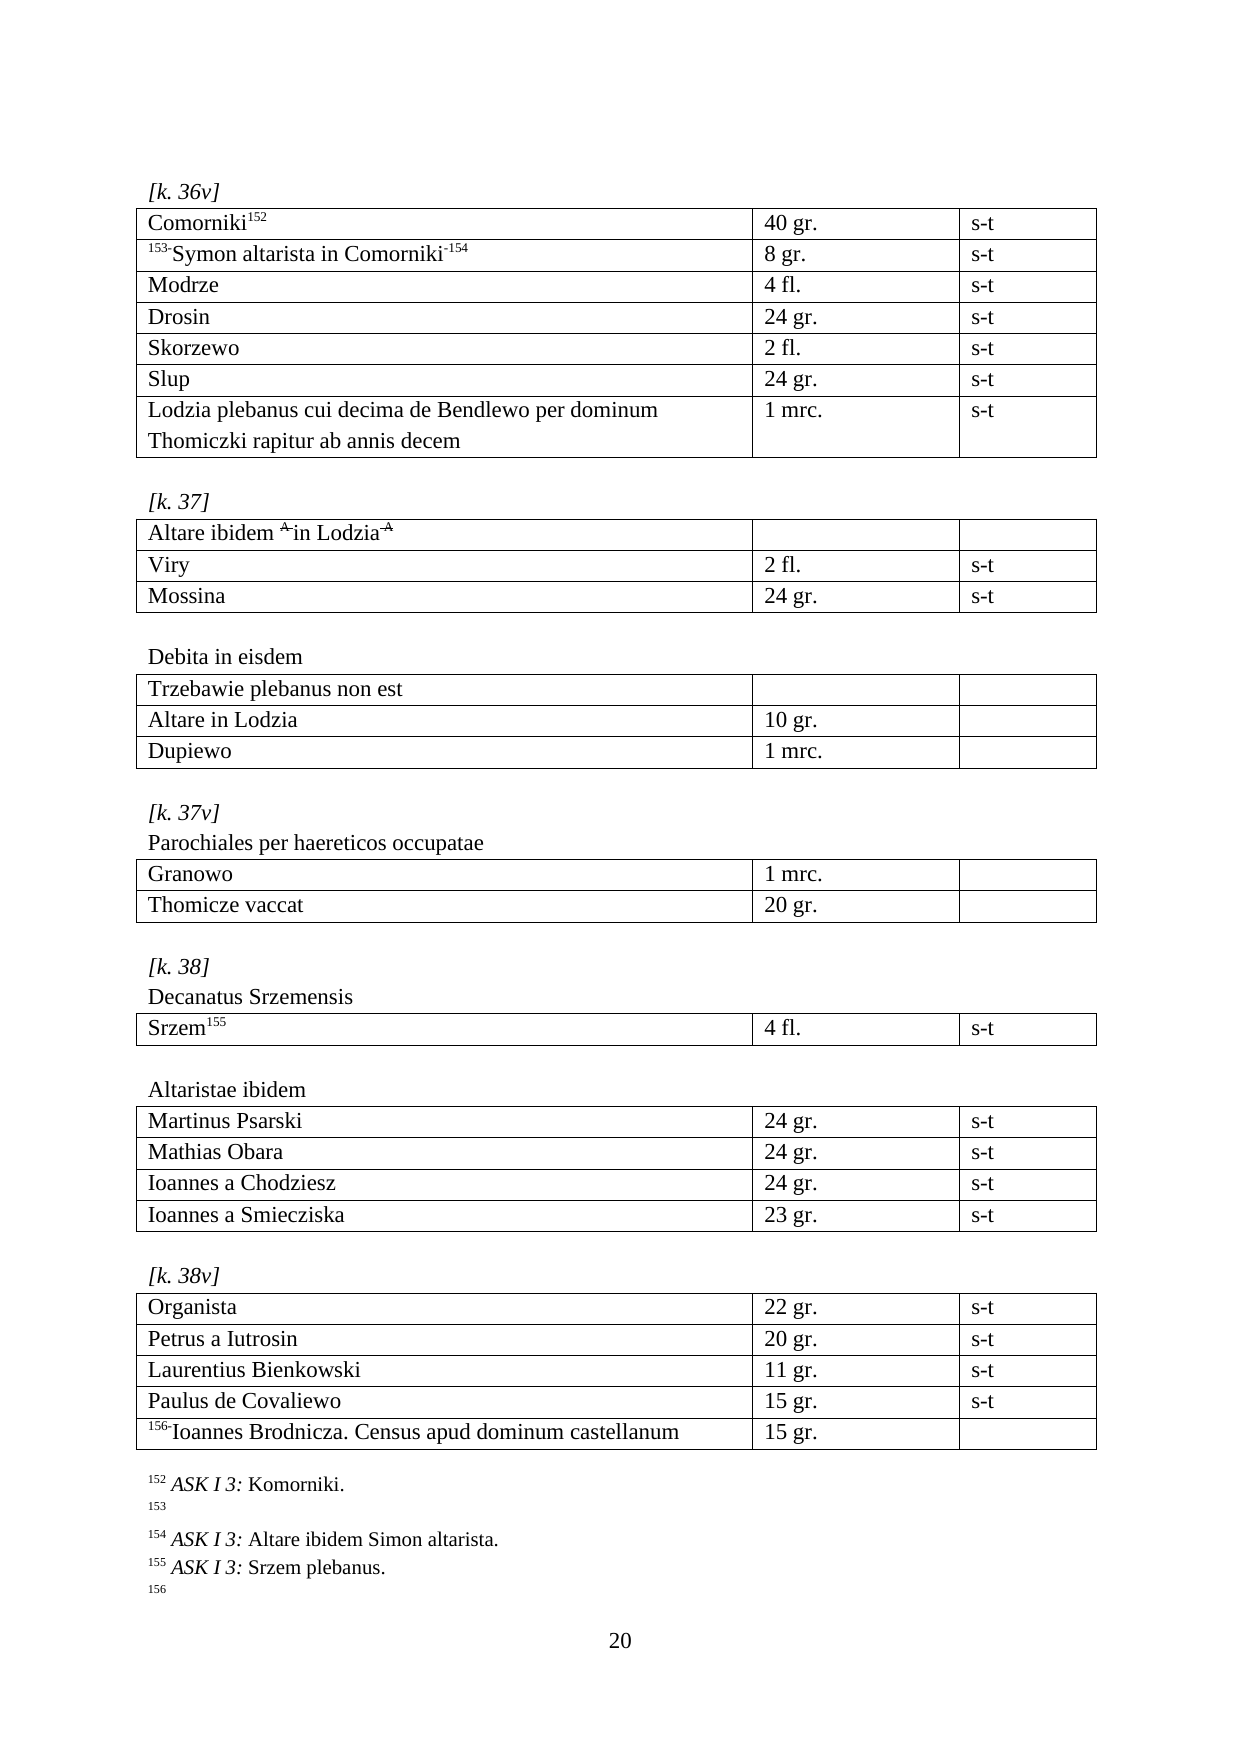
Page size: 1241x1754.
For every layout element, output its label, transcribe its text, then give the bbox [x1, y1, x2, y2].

table_cell Thomicze vaccat [137, 891, 752, 922]
table_cell s-t [960, 397, 1096, 457]
table_cell Mossina [137, 582, 752, 612]
table_header Martinus Psarski [137, 1107, 752, 1137]
table_header 4 fl. [753, 1014, 959, 1044]
text [k. 38v] [148, 1262, 1093, 1288]
table_cell 24 gr. [753, 1170, 959, 1200]
table_cell Ioannes a Chodziesz [137, 1170, 752, 1200]
table_header s-t [960, 1294, 1096, 1324]
table_cell [960, 1419, 1096, 1449]
table_cell s-t [960, 1325, 1096, 1355]
table_cell Drosin [137, 303, 752, 333]
table_header s-t [960, 1107, 1096, 1137]
table_cell s-t [960, 1387, 1096, 1417]
table_cell 2 fl. [753, 551, 959, 581]
table_cell s-t [960, 272, 1096, 302]
table_cell s-t [960, 303, 1096, 333]
text Decanatus Srzemensis [148, 983, 1093, 1009]
table_cell Ioannes a Smiecziska [137, 1201, 752, 1231]
table_cell [960, 706, 1096, 736]
table_cell Mathias Obara [137, 1138, 752, 1168]
table_cell s-t [960, 582, 1096, 612]
text [k. 36v] [148, 178, 1093, 204]
table_header [960, 860, 1096, 890]
table_header 40 gr. [753, 209, 959, 239]
table_header s-t [960, 1014, 1096, 1044]
table_cell s-t [960, 1201, 1096, 1231]
table_cell 10 gr. [753, 706, 959, 736]
table_cell 15 gr. [753, 1419, 959, 1449]
table_header s-t [960, 209, 1096, 239]
table_cell Slup [137, 365, 752, 396]
table_cell Modrze [137, 272, 752, 302]
table_header Comorniki [137, 209, 752, 239]
table_cell s-t [960, 365, 1096, 396]
table_cell s-t [960, 551, 1096, 581]
table_cell 24 gr. [753, 582, 959, 612]
table_cell 1 mrc. [753, 397, 959, 457]
table_cell Skorzewo [137, 334, 752, 364]
text Parochiales per haereticos occupatae [148, 829, 1093, 855]
table_header [960, 520, 1096, 550]
table_cell s-t [960, 334, 1096, 364]
table_header [753, 675, 959, 705]
table_cell 24 gr. [753, 365, 959, 396]
table_cell [960, 737, 1096, 767]
table_header Granowo [137, 860, 752, 890]
table_cell s-t [960, 240, 1096, 271]
table_cell 1 mrc. [753, 737, 959, 767]
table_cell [137, 1419, 752, 1449]
table_cell 20 gr. [753, 891, 959, 922]
table_cell Laurentius Bienkowski [137, 1356, 752, 1386]
table_cell 20 gr. [753, 1325, 959, 1355]
table_header Organista [137, 1294, 752, 1324]
table_header [753, 520, 959, 550]
table_cell 2 fl. [753, 334, 959, 364]
table_cell Viry [137, 551, 752, 581]
table_cell 8 gr. [753, 240, 959, 271]
table_cell 23 gr. [753, 1201, 959, 1231]
table_header 24 gr. [753, 1107, 959, 1137]
table_cell -Symon altarista in Comorniki- [137, 240, 752, 271]
table_cell Lodzia plebanus cui decima de Bendlewo per dominum Thomiczki rapitur ab annis decem [137, 397, 752, 457]
table_header Altare ibidem A in Lodzia A [137, 520, 752, 550]
table_header 22 gr. [753, 1294, 959, 1324]
table_cell Petrus a Iutrosin [137, 1325, 752, 1355]
text [k. 38] [148, 953, 1093, 979]
text [k. 37] [148, 488, 1093, 514]
table_cell s-t [960, 1138, 1096, 1168]
table_header Trzebawie plebanus non est [137, 675, 752, 705]
table_cell 24 gr. [753, 303, 959, 333]
table_cell Paulus de Covaliewo [137, 1387, 752, 1417]
table_cell Dupiewo [137, 737, 752, 767]
text Debita in eisdem [148, 643, 1093, 670]
text [k. 37v] [148, 799, 1093, 825]
text Altaristae ibidem [148, 1076, 1093, 1102]
table_cell 15 gr. [753, 1387, 959, 1417]
table_cell 11 gr. [753, 1356, 959, 1386]
table_cell s-t [960, 1356, 1096, 1386]
table_cell 4 fl. [753, 272, 959, 302]
table_cell s-t [960, 1170, 1096, 1200]
table_header [960, 675, 1096, 705]
table_cell Altare in Lodzia [137, 706, 752, 736]
table_header Srzem [137, 1014, 752, 1044]
table_cell 24 gr. [753, 1138, 959, 1168]
table_header 1 mrc. [753, 860, 959, 890]
table_cell [960, 891, 1096, 922]
